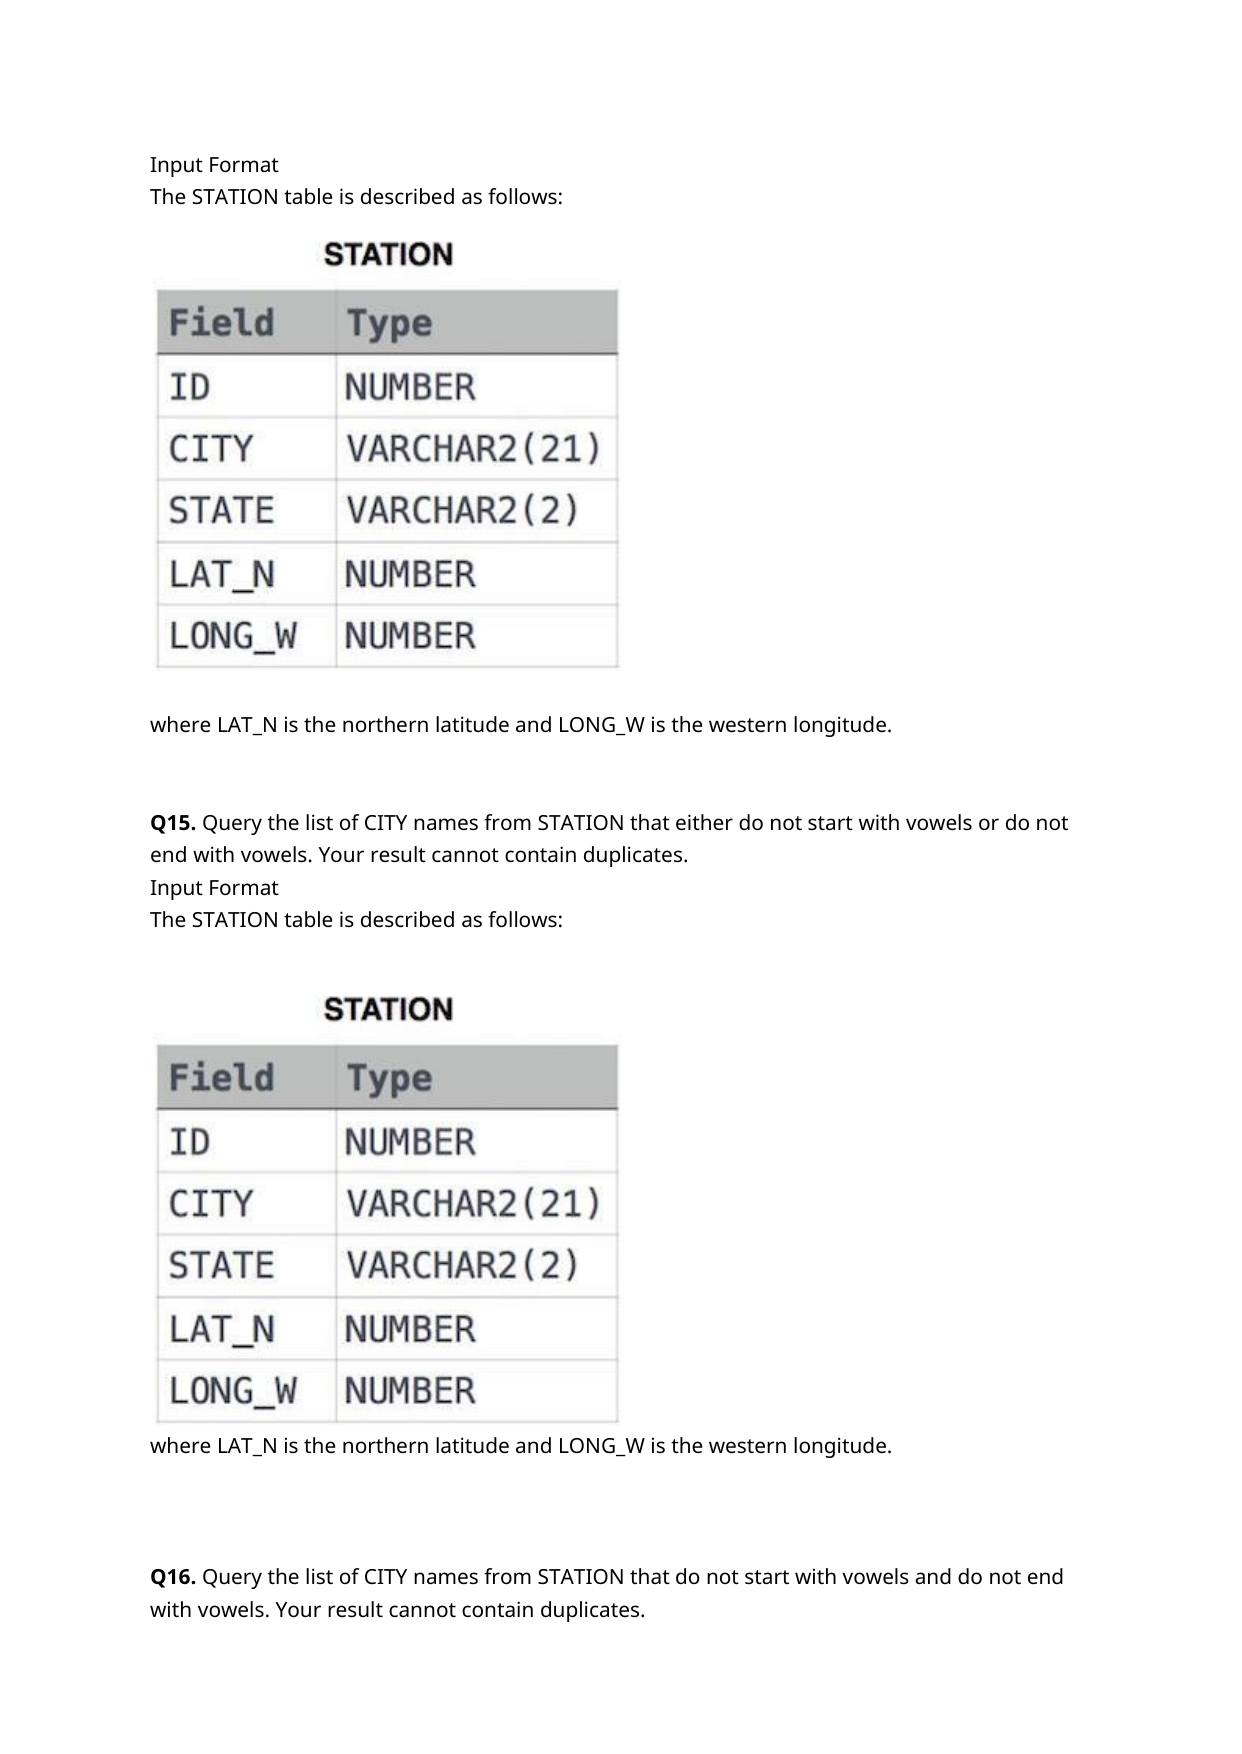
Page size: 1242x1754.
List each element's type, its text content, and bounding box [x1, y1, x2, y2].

picture [153, 996, 622, 1426]
text The STATION table is described as follows: [150, 905, 1102, 933]
text Q15. Query the list of CITY names from STATION that either do not start with vowels or do not end with vowels. Your result cannot contain duplicates. [150, 808, 1081, 869]
text where LAT_N is the northern latitude and LONG_W is the western longitude. [150, 710, 1102, 738]
text Input Format [150, 873, 1102, 901]
text Q16. Query the list of CITY names from STATION that do not start with vowels and do not end with vowels. Your result cannot contain duplicates. [150, 1562, 1081, 1623]
picture [153, 241, 622, 671]
text Input Format [150, 150, 1102, 178]
text The STATION table is described as follows: [150, 182, 1102, 211]
